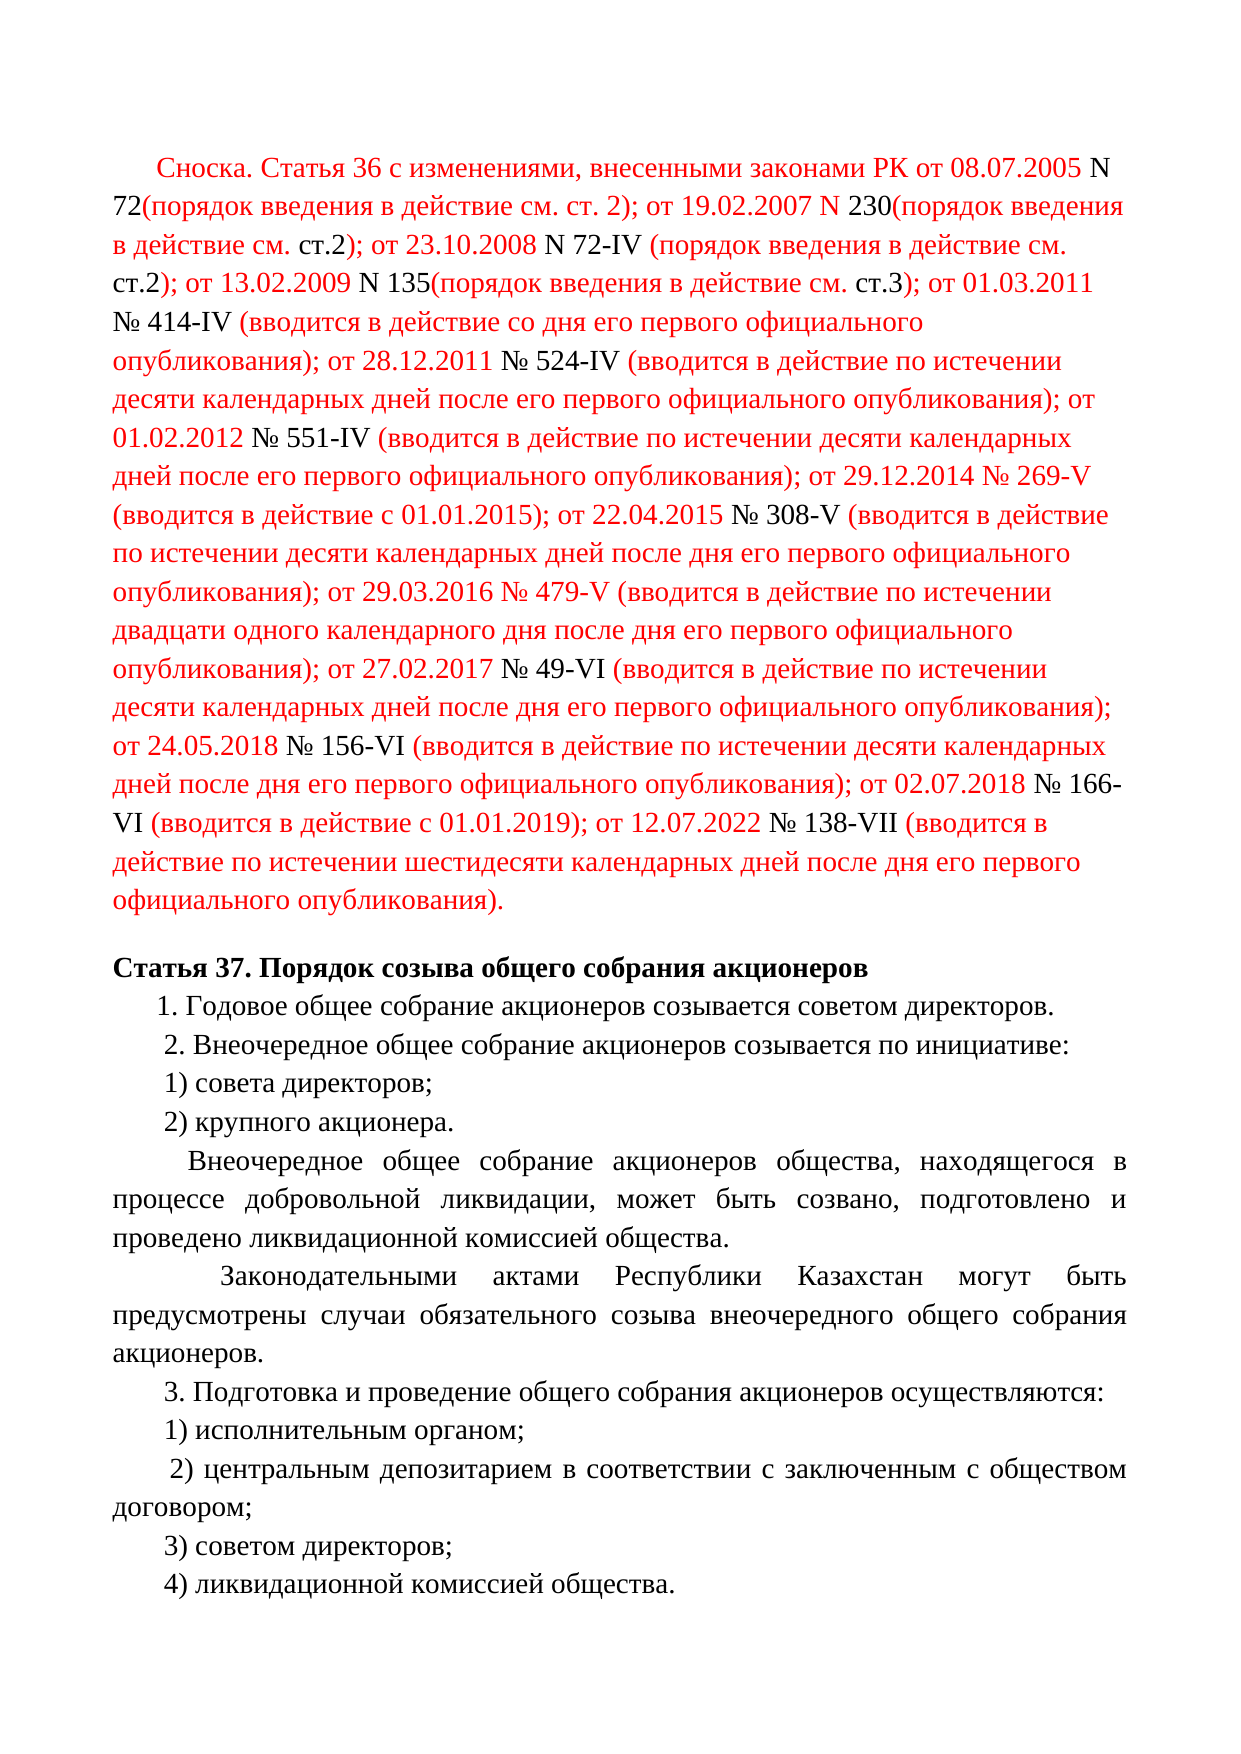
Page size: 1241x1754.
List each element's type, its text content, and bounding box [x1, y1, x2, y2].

text 1) совета директоров; [112, 1066, 1128, 1099]
text 1) исполнительным органом; [112, 1412, 1128, 1446]
text 4) ликвидационной комиссией общества. [112, 1567, 1128, 1600]
text 2. Внеочередное общее собрание акционеров созывается по инициативе: [112, 1027, 1128, 1061]
text Законодательными актами Республики Казахстан могут быть предусмотрены случаи обязательного созыва внеочередного общего собрания акционеров. [112, 1258, 1128, 1369]
text 3) советом директоров; [112, 1528, 1128, 1562]
text Статья 37. Порядок созыва общего собрания акционеров [112, 950, 1128, 983]
text 2) центральным депозитарием в соответствии с заключенным с обществом договором; [112, 1451, 1128, 1523]
text 3. Подготовка и проведение общего собрания акционеров осуществляются: [112, 1374, 1128, 1407]
text 1. Годовое общее собрание акционеров созывается советом директоров. [112, 988, 1128, 1022]
text 2) крупного акционера. [112, 1104, 1128, 1138]
text Внеочередное общее собрание акционеров общества, находящегося в процессе добровольной ликвидации, может быть созвано, подготовлено и проведено ликвидационной комиссией общества. [112, 1143, 1128, 1253]
text Сноска. Статья 36 с изменениями, внесенными законами РК от 08.07.2005 N 72(порядок введения в действие см. ст. 2); от 19.02.2007 N 230(порядок введения в действие см. ст.2); от 23.10.2008 N 72-IV (порядок введения в действие см. ст.2); от 13.02.2009 N 135(порядок введения в действие см. ст.3); от 01.03.2011 № 414-IV (вводится в действие со дня его первого официального опубликования); от 28.12.2011 № 524-IV (вводится в действие по истечении десяти календарных дней после его первого официального опубликования); от 01.02.2012 № 551-IV (вводится в действие по истечении десяти календарных дней после его первого официального опубликования); от 29.12.2014 № 269-V (вводится в действие с 01.01.2015); от 22.04.2015 № 308-V (вводится в действие по истечении десяти календарных дней после дня его первого официального опубликования); от 29.03.2016 № 479-V (вводится в действие по истечении двадцати одного календарного дня после дня его первого официального опубликования); от 27.02.2017 № 49-VI (вводится в действие по истечении десяти календарных дней после дня его первого официального опубликования); от 24.05.2018 № 156-VI (вводится в действие по истечении десяти календарных дней после дня его первого официального опубликования); от 02.07.2018 № 166-VI (вводится в действие с 01.01.2019); от 12.07.2022 № 138-VII (вводится в действие по истечении шестидесяти календарных дней после дня его первого официального опубликования). [112, 150, 1128, 946]
